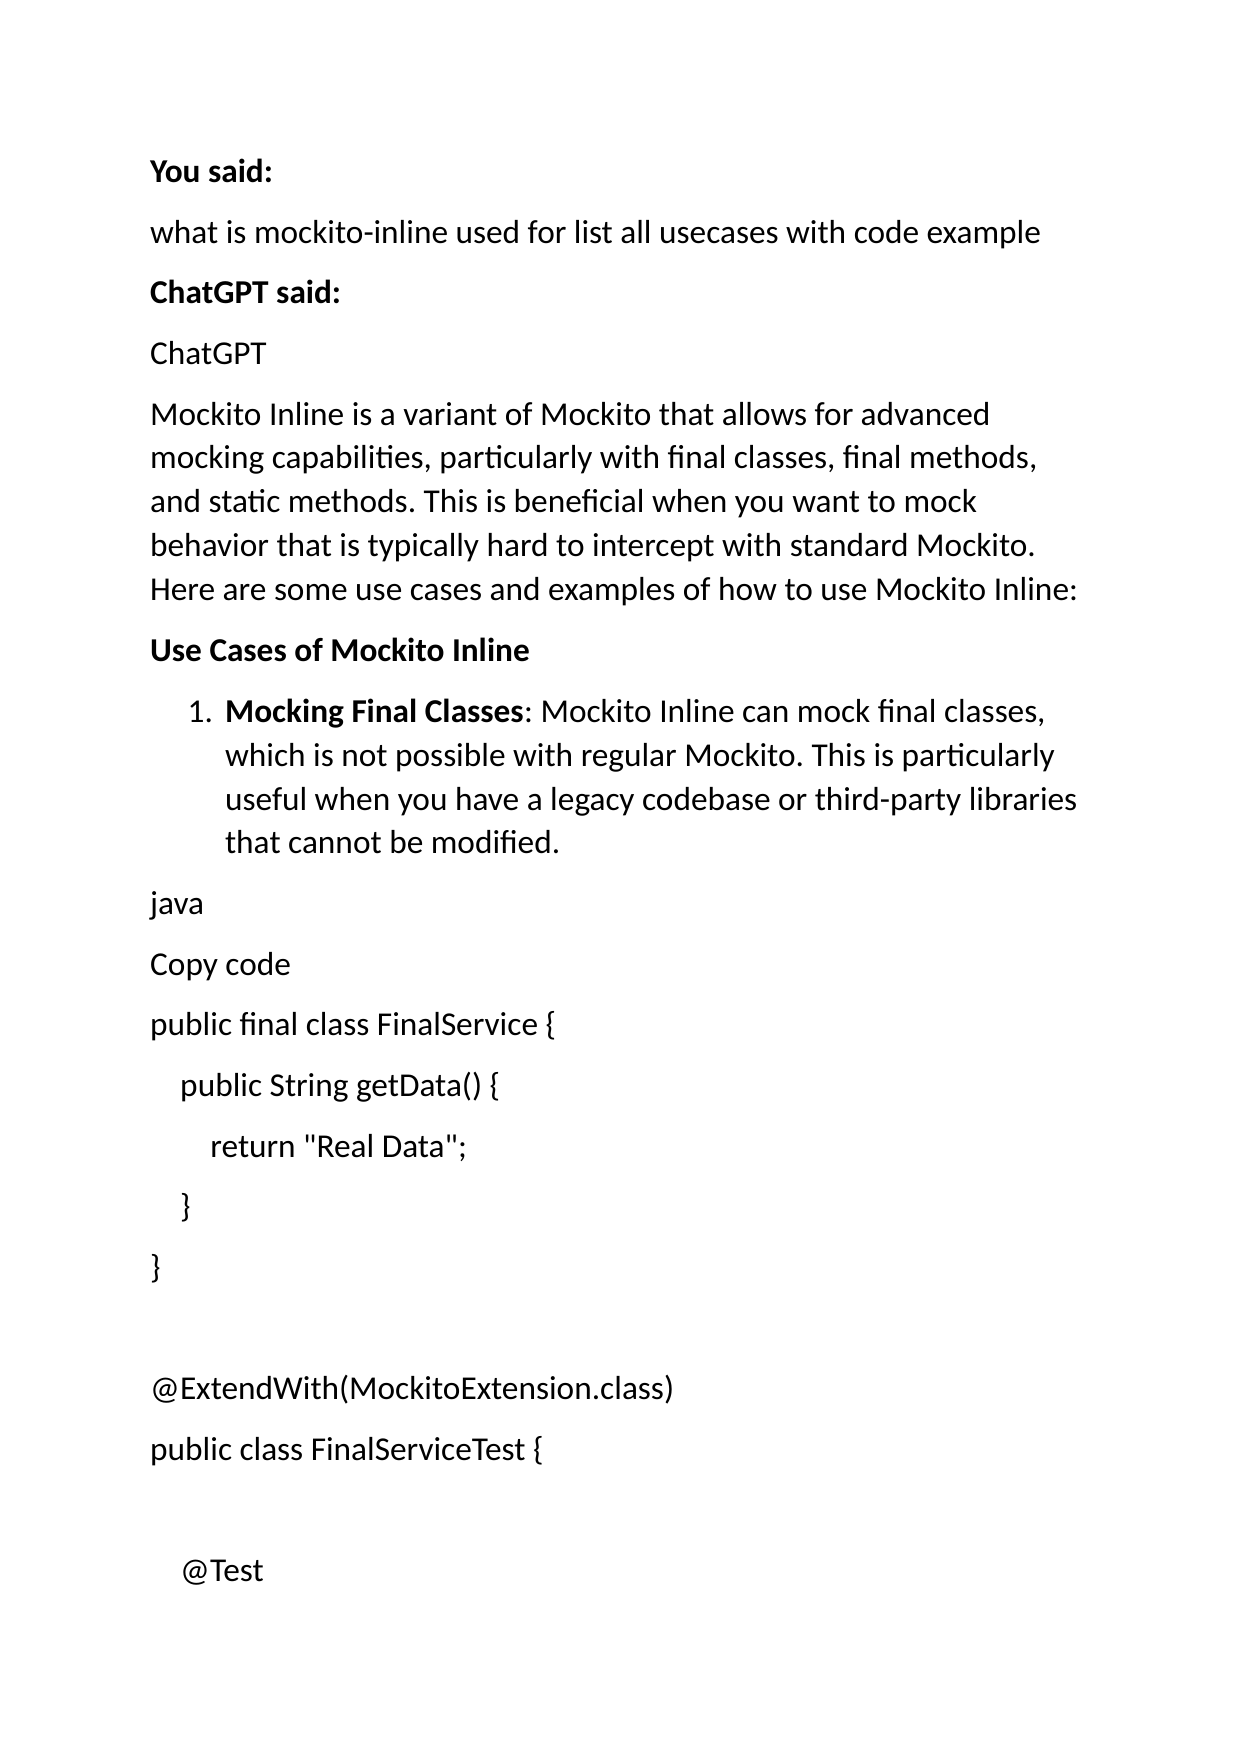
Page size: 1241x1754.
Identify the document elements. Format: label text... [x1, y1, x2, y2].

text what is mockito-inline used for list all usecases with code example [150, 211, 1090, 251]
text You said: [150, 150, 1090, 191]
text ChatGPT [150, 332, 1090, 373]
list Mocking Final Classes: Mockito Inline can mock final classes, which is not possible with regular Mockito. This is particularly useful when you have a legacy codebase or third-party libraries that cannot be modified. [187, 689, 1090, 862]
text Mockito Inline is a variant of Mockito that allows for advanced mocking capabilities, particularly with final classes, final methods, and static methods. This is beneficial when you want to mock behavior that is typically hard to intercept with standard Mockito. Here are some use cases and examples of how to use Mockito Inline: [150, 392, 1090, 609]
text public final class FinalService { [150, 1003, 1090, 1044]
text @ExtendWith(MockitoExtension.class) [150, 1367, 1090, 1408]
text Use Cases of Mockito Inline [150, 629, 1090, 670]
text public class FinalServiceTest { [150, 1428, 1090, 1468]
text ChatGPT said: [150, 271, 1090, 312]
text } [150, 1246, 1090, 1287]
text Copy code [150, 943, 1090, 983]
text return "Real Data"; [150, 1124, 1090, 1165]
text public String getData() { [150, 1064, 1090, 1105]
text java [150, 882, 1090, 923]
text @Test [150, 1549, 1090, 1590]
text } [150, 1185, 1090, 1226]
